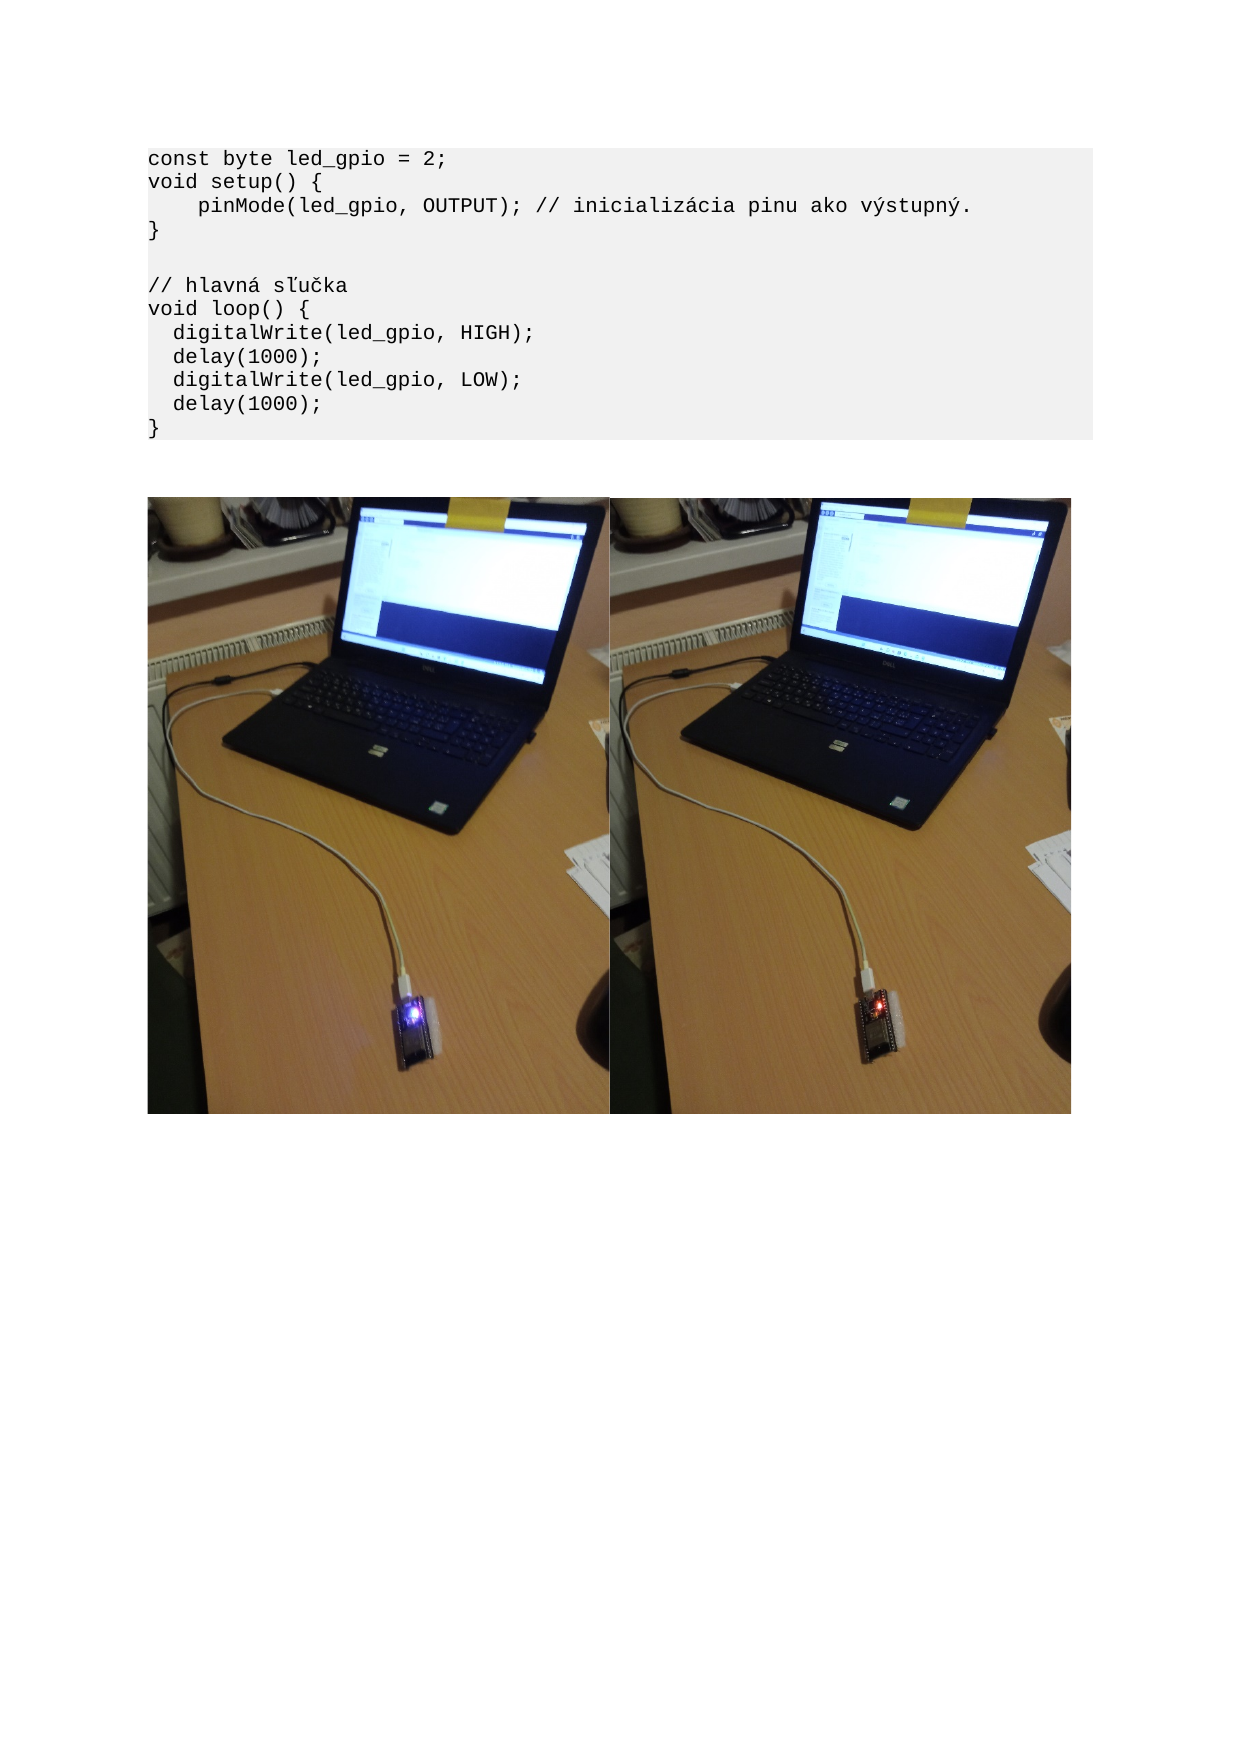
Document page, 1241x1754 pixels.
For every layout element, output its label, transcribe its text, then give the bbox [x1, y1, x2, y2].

text } [148, 417, 1093, 440]
text // hlavná sľučka [148, 275, 1093, 298]
picture [147, 497, 1072, 1114]
text void setup() { [148, 171, 1093, 195]
text pinMode(led_gpio, OUTPUT); // inicializácia pinu ako výstupný. [148, 195, 1093, 218]
text } [148, 218, 1093, 242]
text const byte led_gpio = 2; [148, 148, 1093, 171]
text digitalWrite(led_gpio, HIGH); [148, 322, 1093, 346]
text delay(1000); [148, 346, 1093, 369]
text delay(1000); [148, 393, 1093, 417]
text void loop() { [148, 298, 1093, 322]
text digitalWrite(led_gpio, LOW); [148, 369, 1093, 393]
